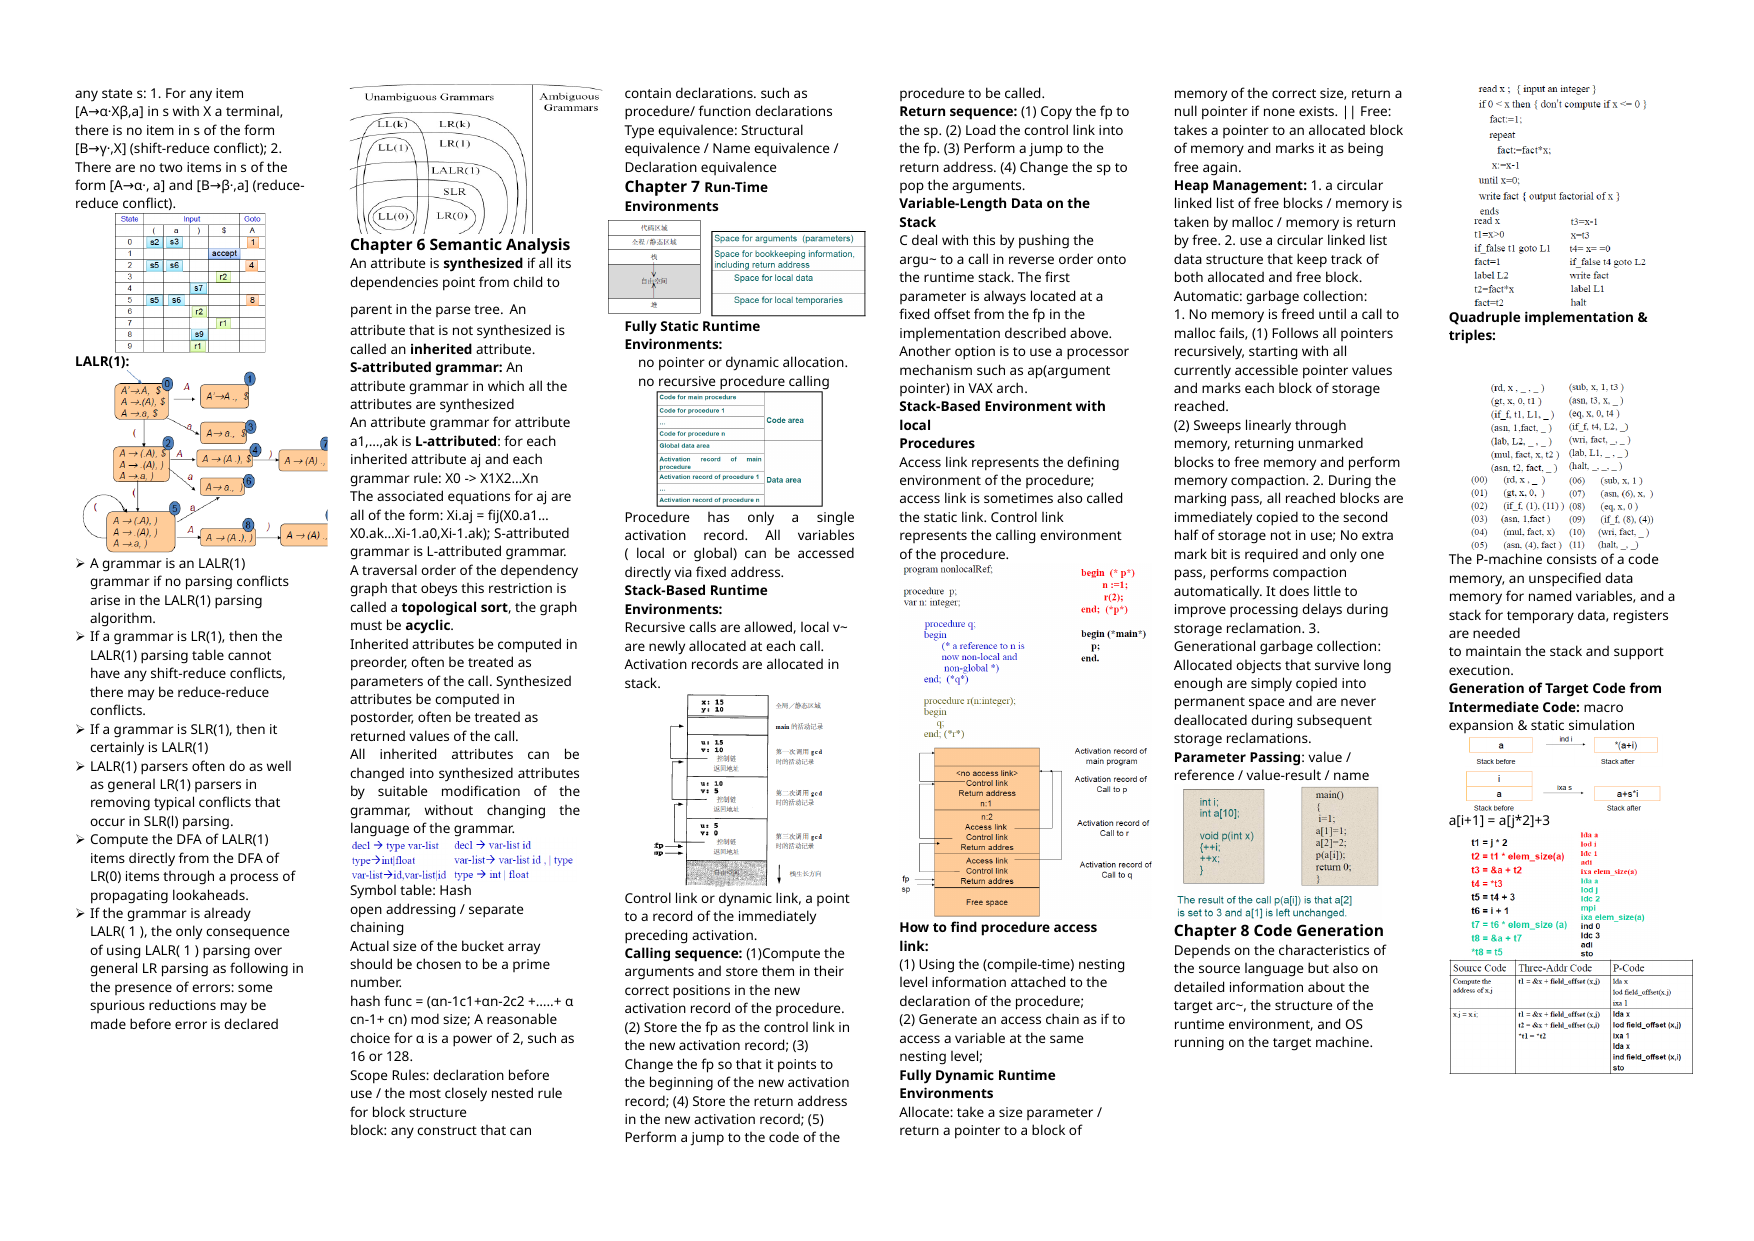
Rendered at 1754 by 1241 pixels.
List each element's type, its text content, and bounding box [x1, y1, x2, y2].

text Stack-Based Environment with local [899, 397, 1129, 434]
list If a grammar is SLR(1), then it certainly is LALR(1) [75, 719, 306, 756]
picture [710, 229, 867, 317]
text Parameter Passing: value / reference / value-result / name [1174, 748, 1404, 784]
text Quadruple implementation & triples: [1448, 308, 1679, 345]
text Fully Static Runtime Environments: [624, 316, 855, 353]
picture [349, 838, 448, 882]
text no pointer or dynamic allocation. [624, 353, 855, 372]
text Procedure has only a single activation record. All variables ( local or global) can be accessed directly via fixed address. [624, 508, 855, 581]
text S-attributed grammar: An attribute grammar in which all the attributes are synthesized [350, 358, 580, 413]
picture [1471, 83, 1657, 308]
text a[i+1] = a[j*2]+3 [1448, 811, 1679, 829]
list LALR(1) parsers often do as well as general LR(1) parsers in removing typical conflicts that occur in SLR(l) parsing. [75, 756, 306, 830]
text Fully Dynamic Runtime Environments [899, 1066, 1129, 1102]
text Symbol table: Hash [350, 881, 580, 900]
text Control link or dynamic link, a point to a record of the immediately preceding activation. [624, 889, 855, 944]
text The associated equations for aj are all of the form: Xi.aj = fij(X0.a1…X0.ak…Xi-1.a0,Xi-1.ak); S-attributed grammar is L-attributed grammar. [350, 487, 580, 561]
text Actual size of the bucket array should be chosen to be a prime number. [350, 937, 580, 992]
picture [349, 83, 603, 234]
text 1. No memory is freed until a call to malloc fails, (1) Follows all pointers recursively, starting with all currently accessible pointer values and marks each block of storage reached. [1174, 305, 1404, 416]
picture [1448, 829, 1694, 1075]
picture [1468, 381, 1659, 551]
list A grammar is an LALR(1) grammar if no parsing conflicts arise in the LALR(1) parsing algorithm. [75, 554, 306, 627]
text to maintain the stack and support execution. [1448, 642, 1679, 679]
text Recursive calls are allowed, local v~ are newly allocated at each call. Activation records are allocated in stack. [624, 618, 855, 692]
picture [655, 390, 824, 508]
text How to find procedure access link: [899, 919, 1129, 955]
text open addressing / separate chaining [350, 900, 580, 937]
list If the grammar is already LALR( 1 ), the only consequence of using LALR( 1 ) parsing over general LR parsing as following in the presence of errors: some spurious reductions may be made before error is declared [75, 904, 306, 1033]
text Procedures [899, 434, 1129, 453]
text (2) Sweeps linearly through memory, returning unmarked blocks to free memory and perform memory compaction. 2. During the marking pass, all reached blocks are immediately copied to the second half of storage not in use; No extra mark bit is required and only one pass, performs compaction automatically. It does little to improve processing delays during storage reclamation. 3. Generational garbage collection: Allocated objects that survive long enough are simply copied into permanent space and are never deallocated during subsequent storage reclamations. [1174, 416, 1404, 748]
picture [1462, 734, 1666, 811]
text A traversal order of the dependency graph that obeys this restriction is called a topological sort, the graph must be acyclic. [350, 561, 580, 634]
list If a grammar is LR(1), then the LALR(1) parsing table cannot have any shift-reduce conflicts, there may be reduce-reduce conflicts. [75, 627, 306, 719]
picture [451, 837, 577, 882]
text All inherited attributes can be changed into synthesized attributes by suitable modification of the grammar, without changing the language of the grammar. [350, 745, 580, 837]
picture [115, 212, 266, 353]
text Scope Rules: declaration before use / the most closely nested rule for block structure [350, 1066, 580, 1121]
text Generation of Target Code from Intermediate Code: macro expansion & static simulation [1448, 679, 1679, 734]
picture [604, 215, 705, 317]
text Heap Management: 1. a circular linked list of free blocks / memory is taken by malloc / memory is return by free. 2. use a circular linked list data structure that keep track of both allocated and free block. [1174, 176, 1404, 287]
text (1) Using the (compile-time) nesting level information attached to the declaration of the procedure; [899, 955, 1129, 1010]
text Automatic: garbage collection: [1174, 287, 1404, 305]
text Depends on the characteristics of the source language but also on detailed information about the target arc~, the structure of the runtime environment, and OS running on the target machine. [1174, 941, 1404, 1052]
text Type equivalence: Structural equivalence / Name equivalence / Declaration equivalence [624, 121, 855, 176]
text Variable-Length Data on the Stack [899, 194, 1129, 231]
text Chapter 8 Code Generation [1174, 920, 1404, 941]
picture [75, 370, 328, 554]
text hash func = (αn-1c1+αn-2c2 +…..+ α cn-1+ cn) mod size; A reasonable choice for α is a power of 2, such as 16 or 128. [350, 992, 580, 1066]
text Calling sequence: (1)Compute the arguments and store them in their correct positions in the new activation record of the procedure. (2) Store the fp as the control link in the new activation record; (3) Change the fp so that it points to the beginning of the new activation record; (4) Store the return address in the new activation record; (5) Perform a jump to the code of the procedure to be called. [624, 944, 855, 1147]
text Return sequence: (1) Copy the fp to the sp. (2) Load the control link into the fp. (3) Perform a jump to the return address. (4) Change the sp to pop the arguments. [899, 102, 1129, 194]
text Chapter 7 Run-Time Environments [624, 176, 855, 216]
text LALR(1): [75, 352, 306, 370]
text Inherited attributes be computed in preorder, often be treated as parameters of the call. Synthesized attributes be computed in postorder, often be treated as returned values of the call. [350, 634, 580, 745]
picture [652, 692, 827, 889]
text no recursive procedure calling [624, 372, 855, 390]
list Compute the DFA of LALR(1) items directly from the DFA of LR(0) items through a process of propagating lookaheads. [75, 830, 306, 904]
text An attribute is synthesized if all its dependencies point from child to parent in the parse tree. An attribute that is not synthesized is called an inherited attribute. [350, 254, 580, 358]
text An attribute grammar for attribute a1,…,ak is L-attributed: for each inherited attribute aj and each grammar rule: X0 -> X1X2…Xn [350, 413, 580, 487]
text Stack-Based Runtime Environments: [624, 581, 855, 618]
picture [1173, 784, 1382, 920]
text C deal with this by pushing the argu~ to a call in reverse order onto the runtime stack. The first parameter is always located at a fixed offset from the fp in the implementation described above. Another option is to use a processor mechanism such as ap(argument pointer) in VAX arch. [899, 231, 1129, 397]
text Allocate: take a size parameter / return a pointer to a block of memory of the correct size, return a null pointer if none exists. || Free: takes a pointer to an allocated block of memory and marks it as being free again. [1174, 84, 1404, 176]
text Chapter 6 Semantic Analysis [350, 234, 580, 254]
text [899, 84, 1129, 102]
text Access link represents the defining environment of the procedure; access link is sometimes also called the static link. Control link represents the calling environment of the procedure. [899, 453, 1129, 563]
text (2) Generate an access chain as if to access a variable at the same nesting level; [899, 1010, 1129, 1066]
text block: any construct that can contain declarations. such as procedure/ function declarations [624, 84, 855, 121]
text The P-machine consists of a code memory, an unspecified data memory for named variables, and a stack for temporary data, registers are needed [1448, 550, 1679, 642]
picture [899, 563, 1152, 919]
